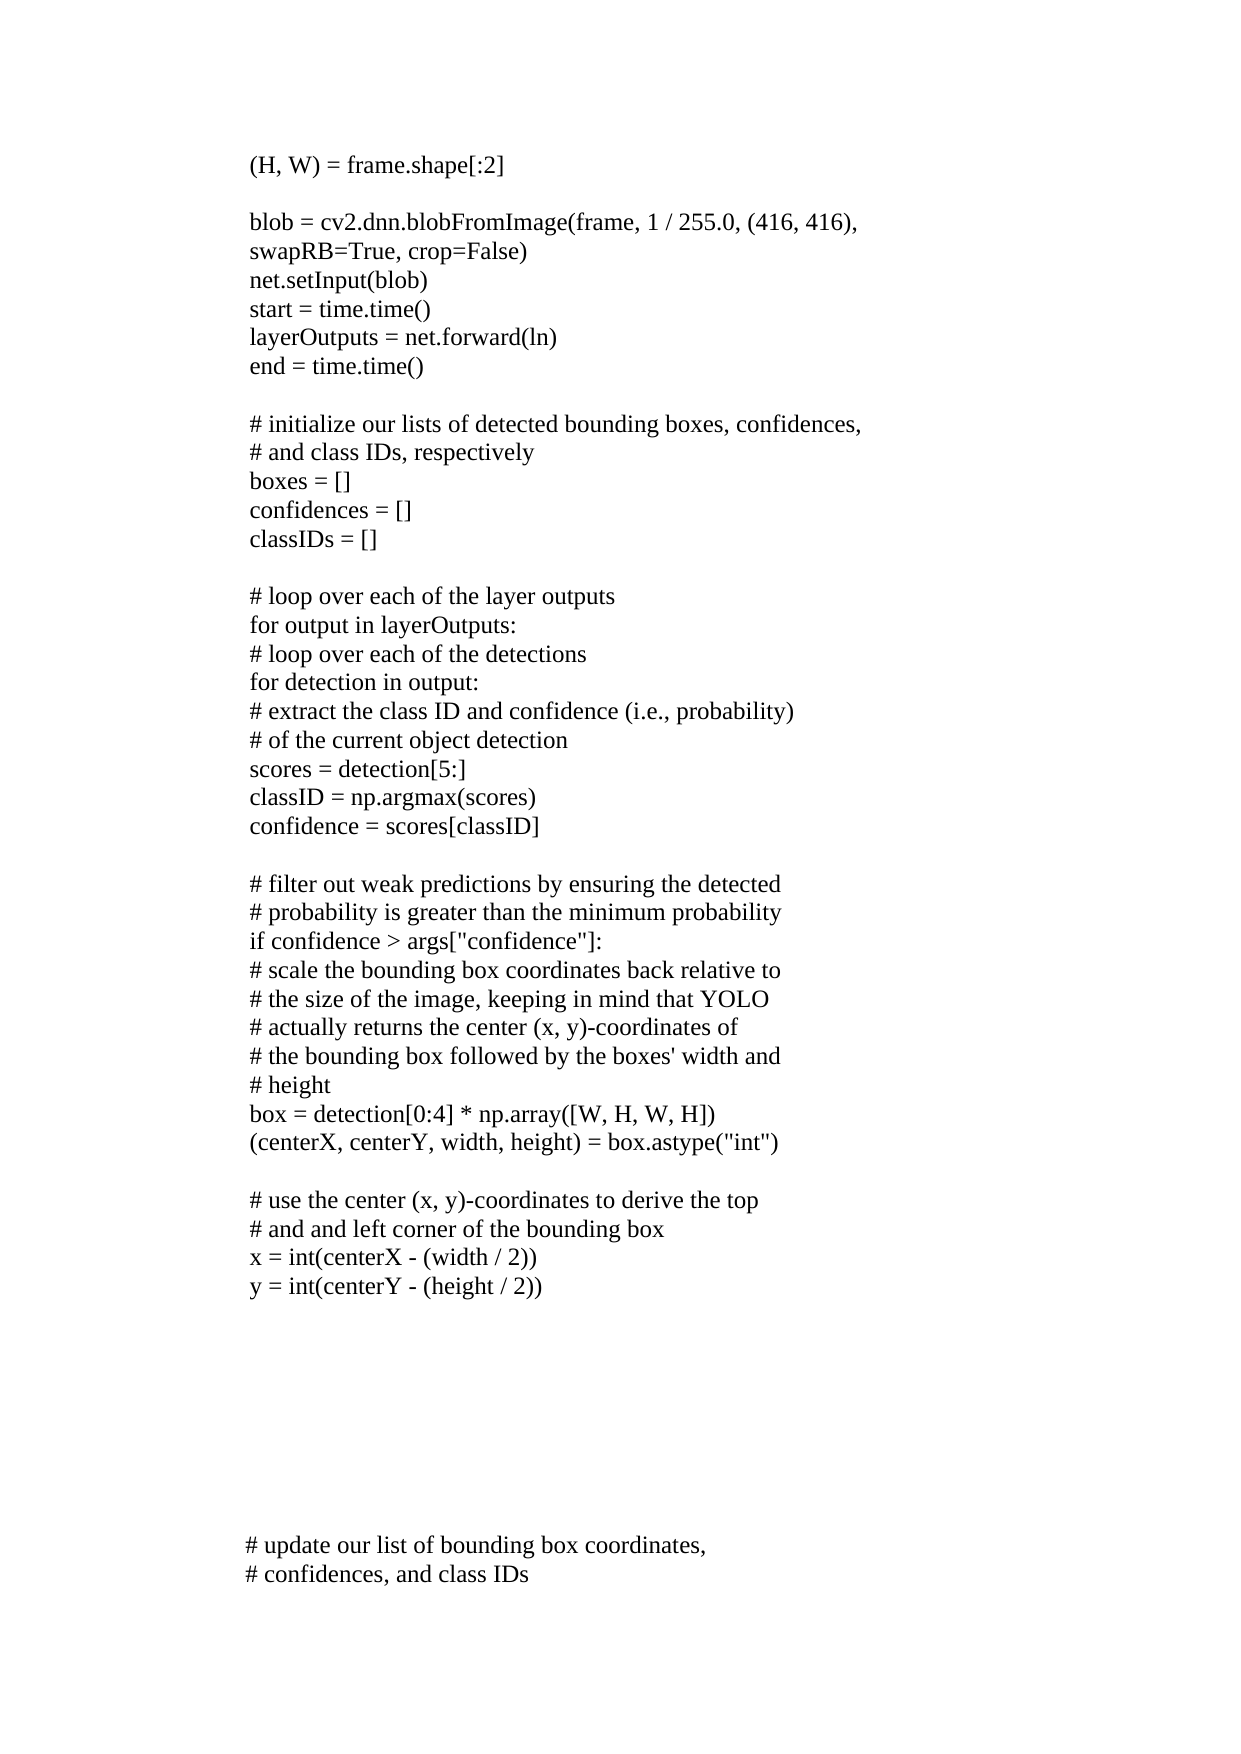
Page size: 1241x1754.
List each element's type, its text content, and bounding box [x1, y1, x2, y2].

text scores = detection[5:] [249, 754, 1053, 782]
text boxes = [] [249, 466, 1053, 495]
text swapRB=True, crop=False) [249, 236, 1053, 265]
text # scale the bounding box coordinates back relative to [249, 955, 1053, 984]
text # loop over each of the layer outputs [249, 581, 1053, 610]
text # filter out weak predictions by ensuring the detected [249, 869, 1053, 897]
text layerOutputs = net.forward(ln) [249, 322, 1053, 351]
text for detection in output: [249, 667, 1053, 696]
text start = time.time() [249, 294, 1053, 322]
text # and and left corner of the bounding box [249, 1214, 1053, 1242]
text # the bounding box followed by the boxes' width and [249, 1041, 1053, 1070]
text end = time.time() [249, 351, 1053, 380]
text x = int(centerX - (width / 2)) [249, 1242, 1053, 1271]
text # probability is greater than the minimum probability [249, 897, 1053, 926]
text classIDs = [] [249, 524, 1053, 552]
text # actually returns the center (x, y)-coordinates of [249, 1012, 1053, 1041]
text for output in layerOutputs: [249, 610, 1053, 639]
text # confidences, and class IDs [245, 1559, 1053, 1587]
text # of the current object detection [249, 725, 1053, 754]
text confidence = scores[classID] [249, 811, 1053, 840]
text classID = np.argmax(scores) [249, 782, 1053, 811]
text # use the center (x, y)-coordinates to derive the top [249, 1185, 1053, 1214]
text # loop over each of the detections [249, 639, 1053, 667]
text # extract the class ID and confidence (i.e., probability) [249, 696, 1053, 725]
text blob = cv2.dnn.blobFromImage(frame, 1 / 255.0, (416, 416), [249, 207, 1053, 236]
text (centerX, centerY, width, height) = box.astype("int") [249, 1127, 1053, 1156]
text box = detection[0:4] * np.array([W, H, W, H]) [249, 1099, 1053, 1127]
text if confidence > args["confidence"]: [249, 926, 1053, 955]
text y = int(centerY - (height / 2)) [249, 1271, 1053, 1300]
text # and class IDs, respectively [249, 437, 1053, 466]
text # initialize our lists of detected bounding boxes, confidences, [249, 409, 1053, 437]
text confidences = [] [249, 495, 1053, 524]
text (H, W) = frame.shape[:2] [249, 150, 1053, 179]
text # the size of the image, keeping in mind that YOLO [249, 984, 1053, 1012]
text # height [249, 1070, 1053, 1099]
text net.setInput(blob) [249, 265, 1053, 294]
text # update our list of bounding box coordinates, [245, 1530, 1053, 1559]
